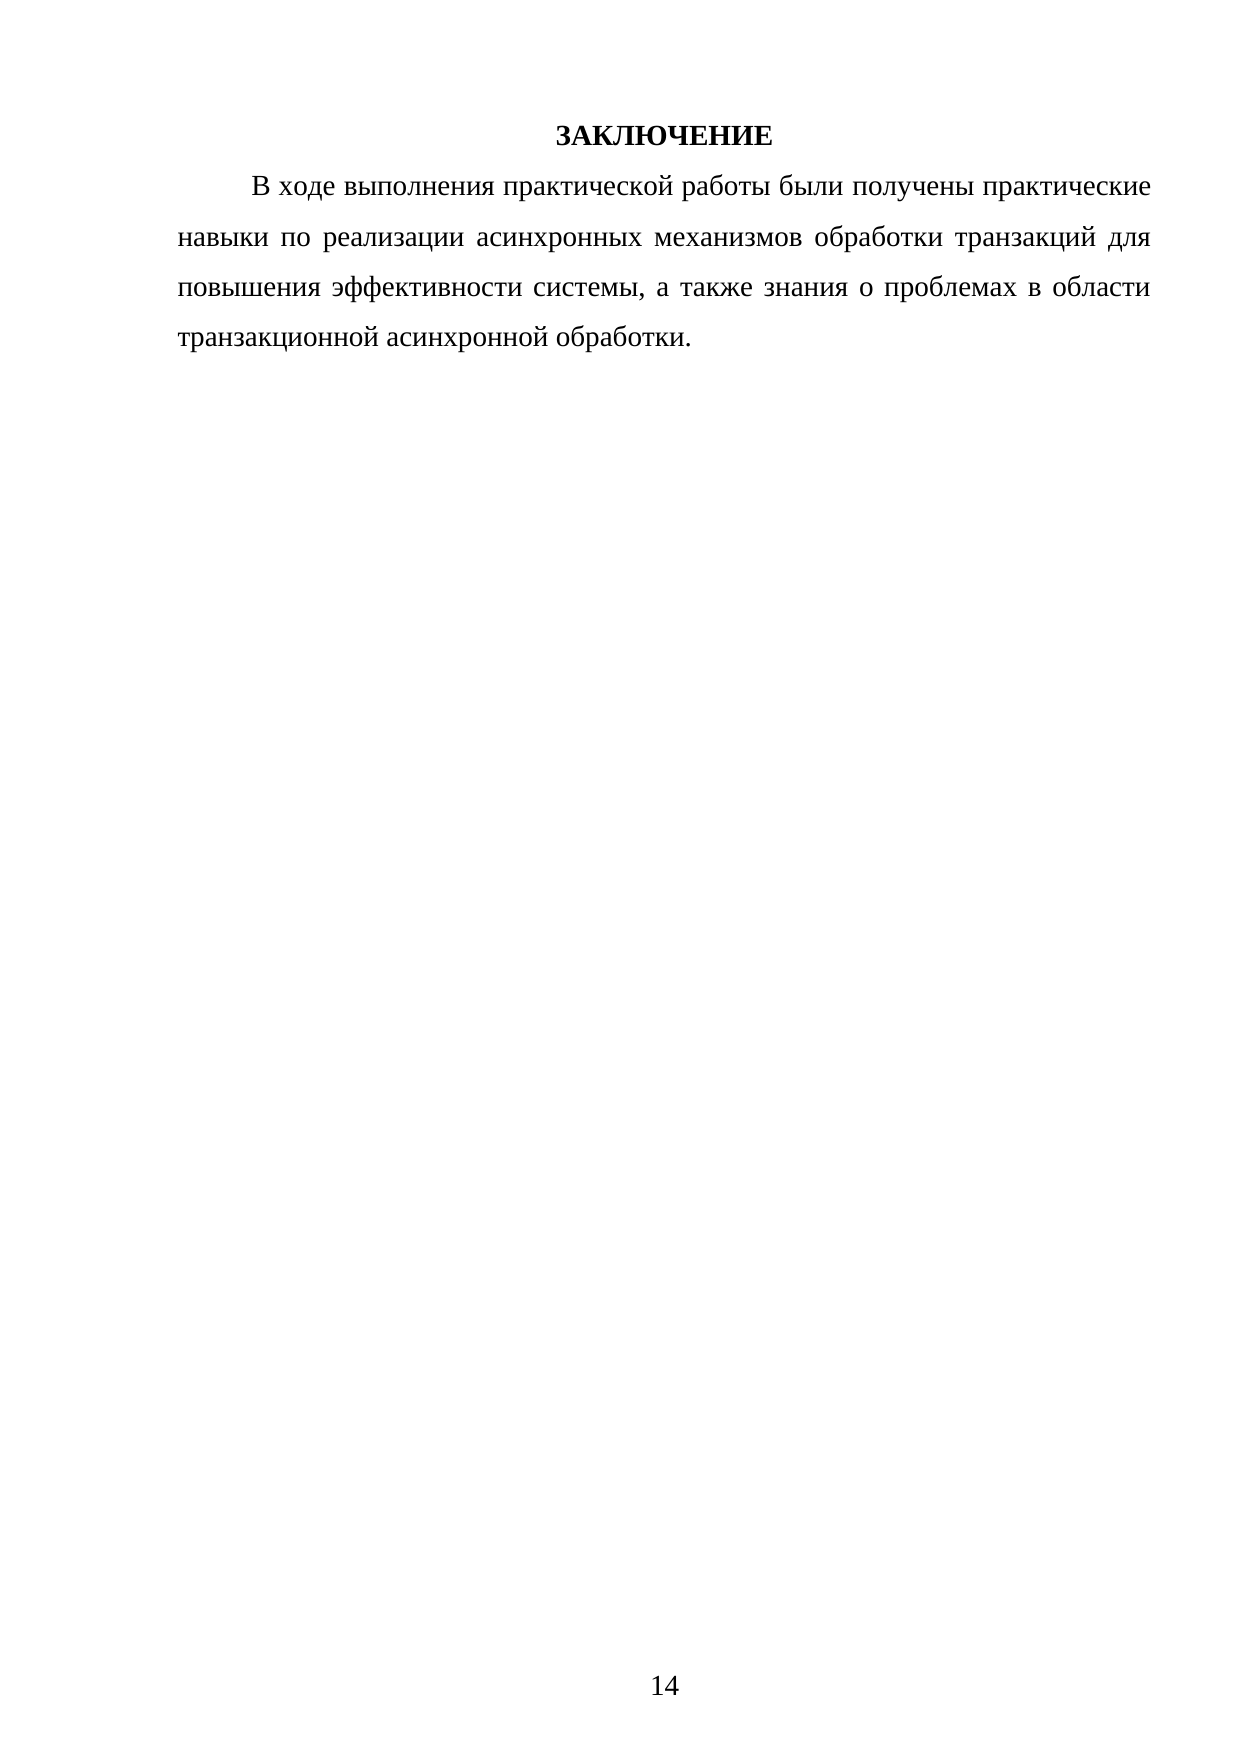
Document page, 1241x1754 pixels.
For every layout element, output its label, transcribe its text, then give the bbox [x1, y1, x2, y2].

text В ходе выполнения практической работы были получены практические навыки по реализации асинхронных механизмов обработки транзакций для повышения эффективности системы, а также знания о проблемах в области транзакционной асинхронной обработки. [177, 168, 1152, 353]
subtitle ЗАКЛЮЧЕНИЕ [177, 118, 1152, 152]
